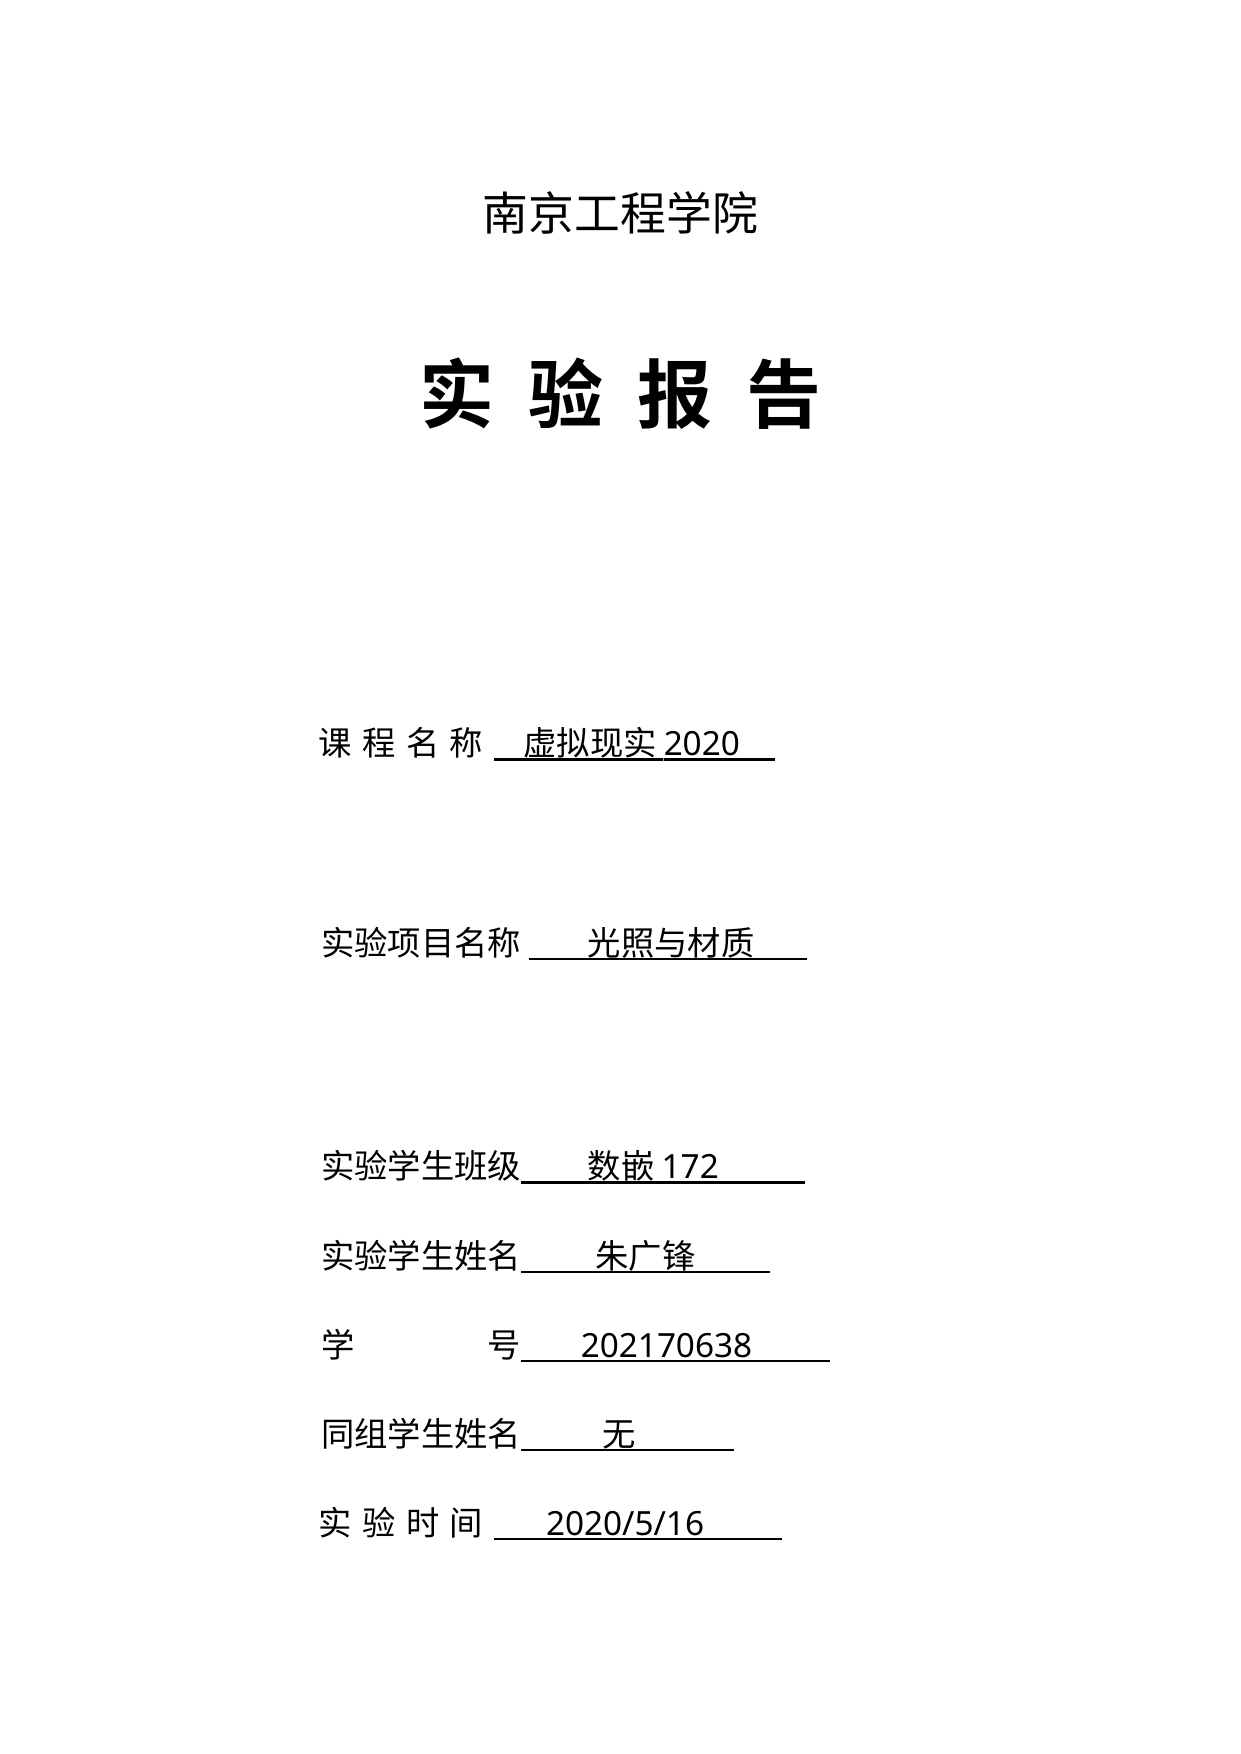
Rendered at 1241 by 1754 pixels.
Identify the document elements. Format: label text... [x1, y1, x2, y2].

text 实 验 报 告 [187, 324, 1053, 454]
text 课程名称 虚拟现实2020 [187, 709, 1053, 774]
text 实验学生班级 数嵌172 [187, 1132, 1053, 1197]
text 实验时间 2020/5/16 [187, 1488, 1053, 1553]
text 同组学生姓名 无 [187, 1399, 1053, 1464]
text 实验项目名称 光照与材质 [187, 908, 1053, 973]
text 南京工程学院 [187, 162, 1053, 259]
text 学 号 202170638 [187, 1310, 1053, 1375]
text 实验学生姓名 朱广锋 [187, 1221, 1053, 1286]
